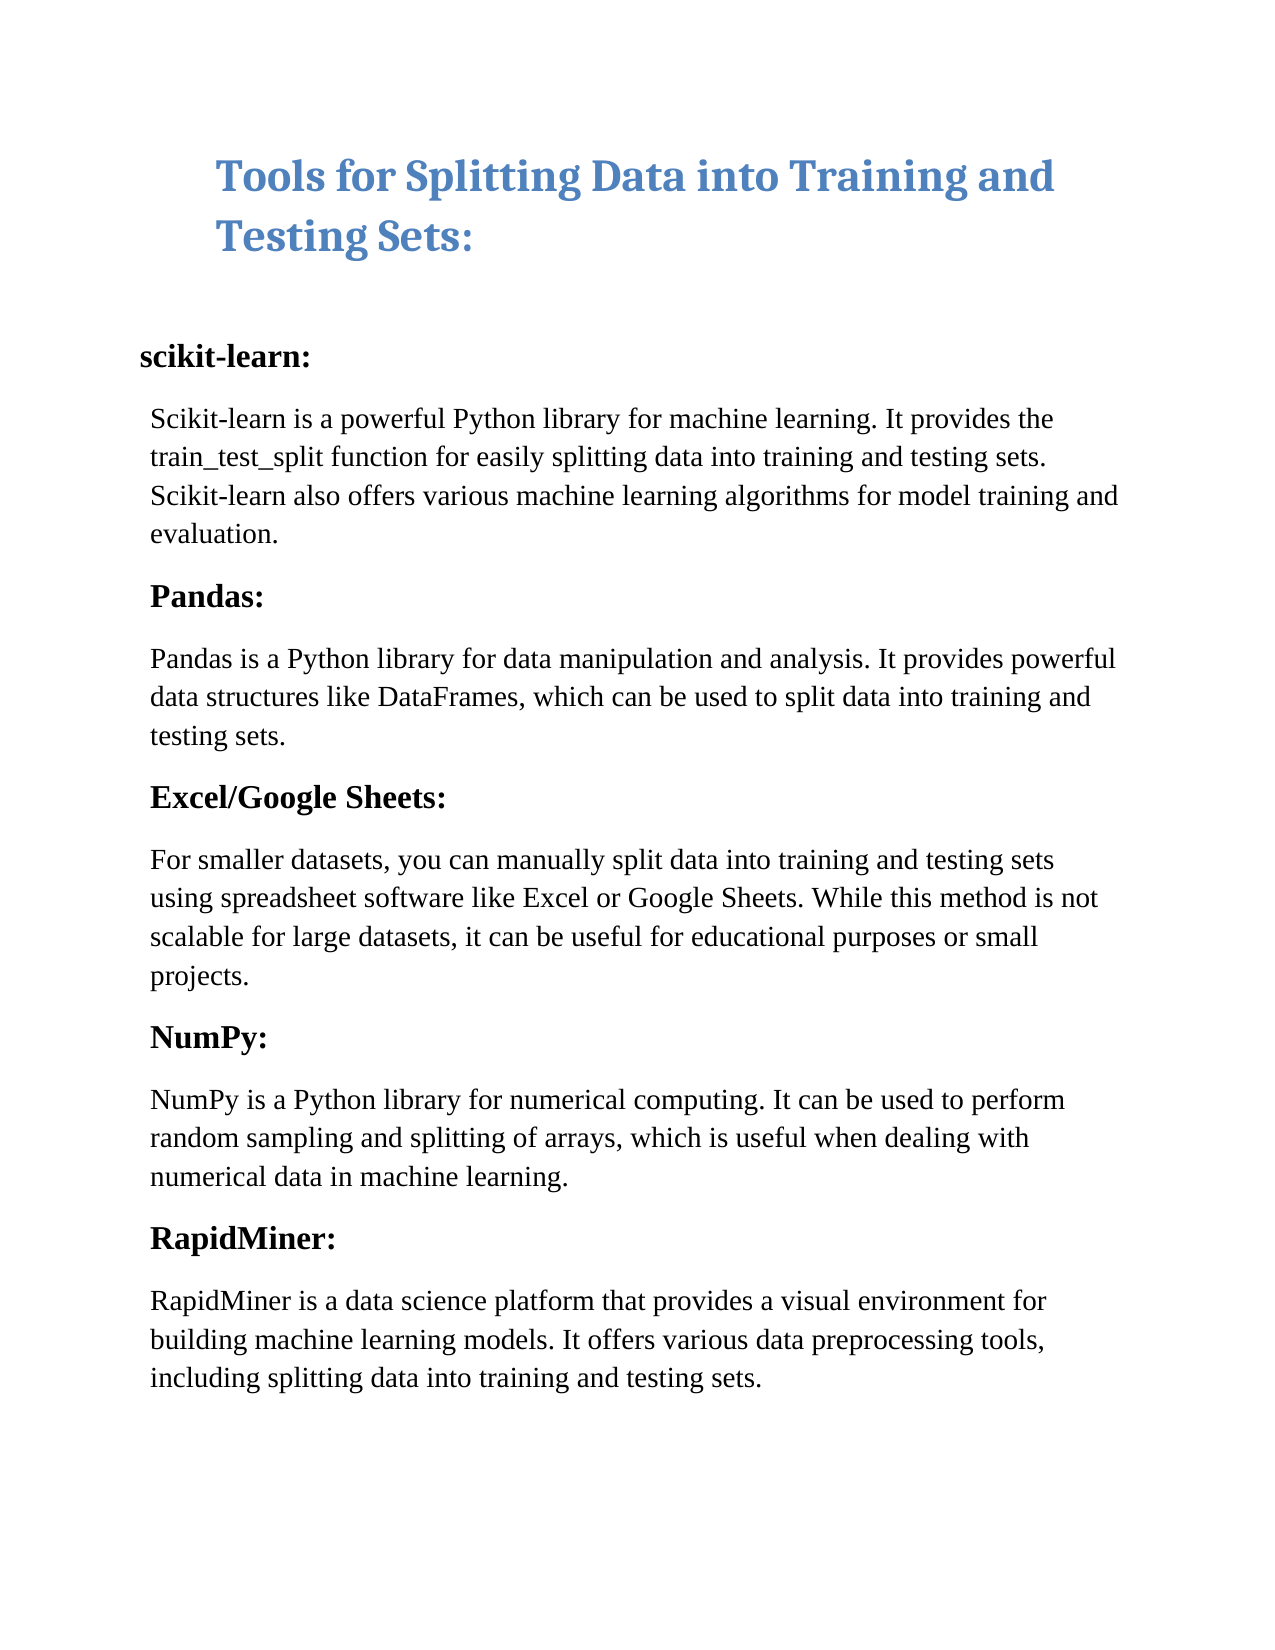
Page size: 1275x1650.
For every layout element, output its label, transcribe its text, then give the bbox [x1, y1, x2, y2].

text scikit-learn: [131, 336, 1125, 374]
text For smaller datasets, you can manually split data into training and testing sets using spreadsheet software like Excel or Google Sheets. While this method is not scalable for large datasets, it can be useful for educational purposes or small projects. [150, 842, 1125, 991]
text NumPy: [150, 1017, 1125, 1055]
text NumPy is a Python library for numerical computing. It can be used to perform random sampling and splitting of arrays, which is useful when dealing with numerical data in machine learning. [150, 1082, 1125, 1193]
text Pandas is a Python library for data manipulation and analysis. It provides powerful data structures like DataFrames, which can be used to split data into training and testing sets. [150, 641, 1125, 751]
text Excel/Google Sheets: [150, 777, 1125, 816]
text Pandas: [150, 576, 1125, 614]
text RapidMiner is a data science platform that provides a visual environment for building machine learning models. It offers various data preprocessing tools, including splitting data into training and testing sets. [150, 1283, 1125, 1394]
text RapidMiner: [150, 1218, 1125, 1257]
subtitle Tools for Splitting Data into Training and Testing Sets: [216, 150, 1125, 263]
text Scikit-learn is a powerful Python library for machine learning. It provides the train_test_split function for easily splitting data into training and testing sets. Scikit-learn also offers various machine learning algorithms for model training and evaluation. [150, 401, 1125, 550]
